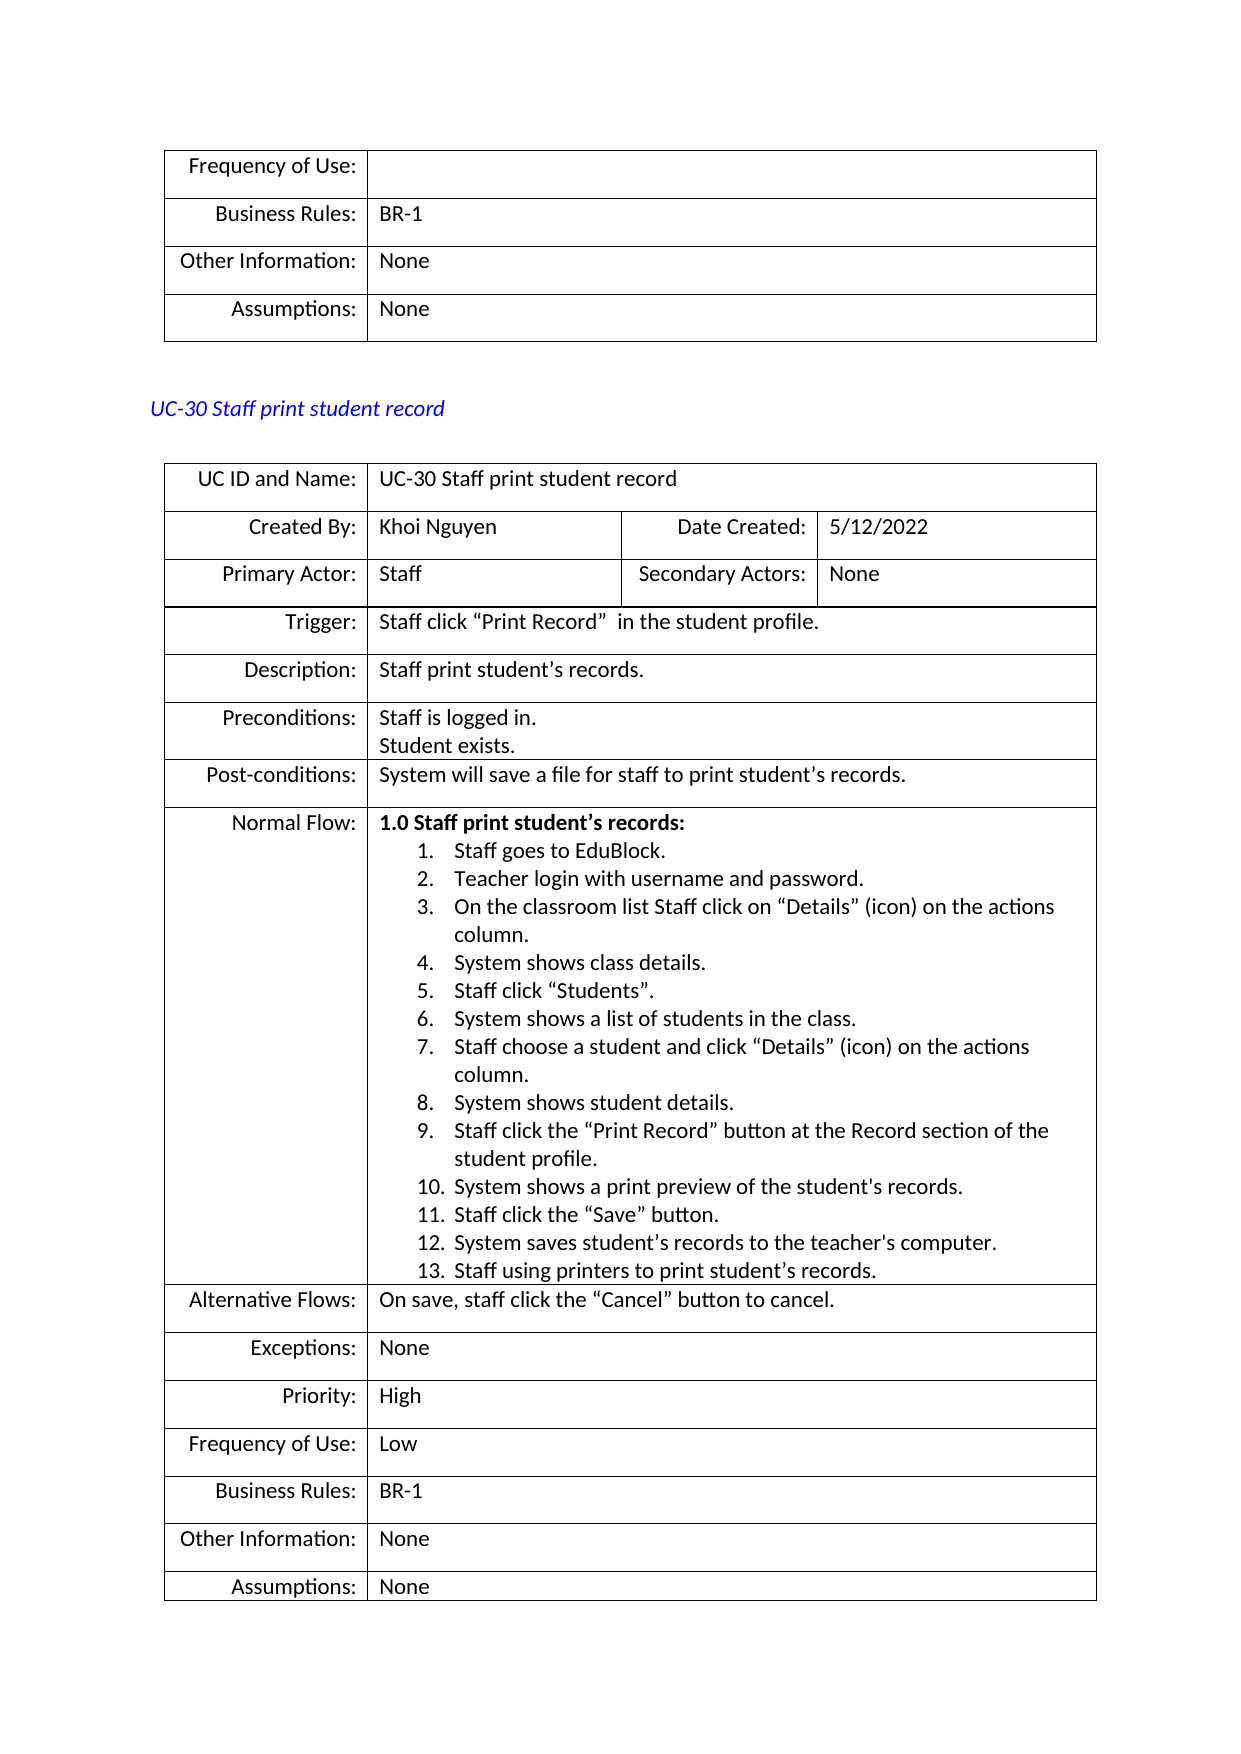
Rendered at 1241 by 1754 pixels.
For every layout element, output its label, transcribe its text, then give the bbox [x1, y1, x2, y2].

table_cell Alternative Flows: [165, 1285, 367, 1332]
table_cell 5/12/2022 [818, 512, 1096, 558]
table_cell Staff is logged in. Student exists. [516, 703, 1096, 759]
table_cell Staff print student’s records. [368, 655, 1096, 702]
table_cell None [818, 560, 1096, 606]
table_header UC ID and Name: [165, 464, 367, 511]
table_cell Primary Actor: [165, 560, 367, 606]
table_cell Assumptions: [165, 1572, 367, 1600]
table_cell Business Rules: [165, 1477, 367, 1523]
table_cell Staff [368, 560, 621, 606]
table_cell Preconditions: [165, 703, 367, 759]
table_cell Low [368, 1429, 1096, 1476]
table_cell On save, staff click the “Cancel” button to cancel. [368, 1285, 1096, 1332]
table_cell Normal Flow: [165, 808, 367, 1284]
table_cell [368, 151, 1096, 198]
table_cell None [368, 1333, 1096, 1380]
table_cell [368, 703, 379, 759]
table_cell 1.0 Staff print student’s records: Staff goes to EduBlock. Teacher login with username and password. On the classroom list Staff click on “Details” (icon) on the actions column. System shows class details. Staff click “Students”. System shows a list of students in the class. Staff choose a student and click “Details” (icon) on the actions column. System shows student details. Staff click the “Print Record” button at the Record section of the student profile. System shows a print preview of the student's records. Staff click the “Save” button. System saves student’s records to the teacher's computer. Staff using printers to print student’s records. [368, 808, 1096, 1284]
table_cell None [368, 295, 1096, 341]
table_cell Assumptions: [165, 295, 367, 341]
table_cell Date Created: [622, 512, 817, 558]
table_cell Other Information: [165, 247, 367, 293]
table_cell System will save a file for staff to print student’s records. [368, 760, 1096, 807]
table_cell Description: [165, 655, 367, 702]
table_cell Secondary Actors: [622, 560, 817, 606]
table_cell Exceptions: [165, 1333, 367, 1380]
table_cell High [368, 1381, 1096, 1428]
table_cell Staff click “Print Record” in the student profile. [368, 608, 1096, 654]
table_header UC-30 Staff print student record [368, 464, 1096, 511]
table_cell Frequency of Use: [165, 151, 367, 198]
table_cell Frequency of Use: [165, 1429, 367, 1476]
table_cell Priority: [165, 1381, 367, 1428]
table_cell Khoi Nguyen [368, 512, 621, 558]
table_cell Trigger: [165, 608, 367, 654]
table_cell None [368, 247, 1096, 293]
table_cell Post-conditions: [165, 760, 367, 807]
table_cell Created By: [165, 512, 367, 558]
table_cell BR-1 [368, 199, 1096, 246]
subtitle UC-30 Staff print student record [150, 394, 1090, 422]
table_cell None [368, 1572, 1096, 1600]
table_cell BR-1 [368, 1477, 1096, 1523]
table_cell Business Rules: [165, 199, 367, 246]
table_cell Other Information: [165, 1524, 367, 1571]
table_cell None [368, 1524, 1096, 1571]
